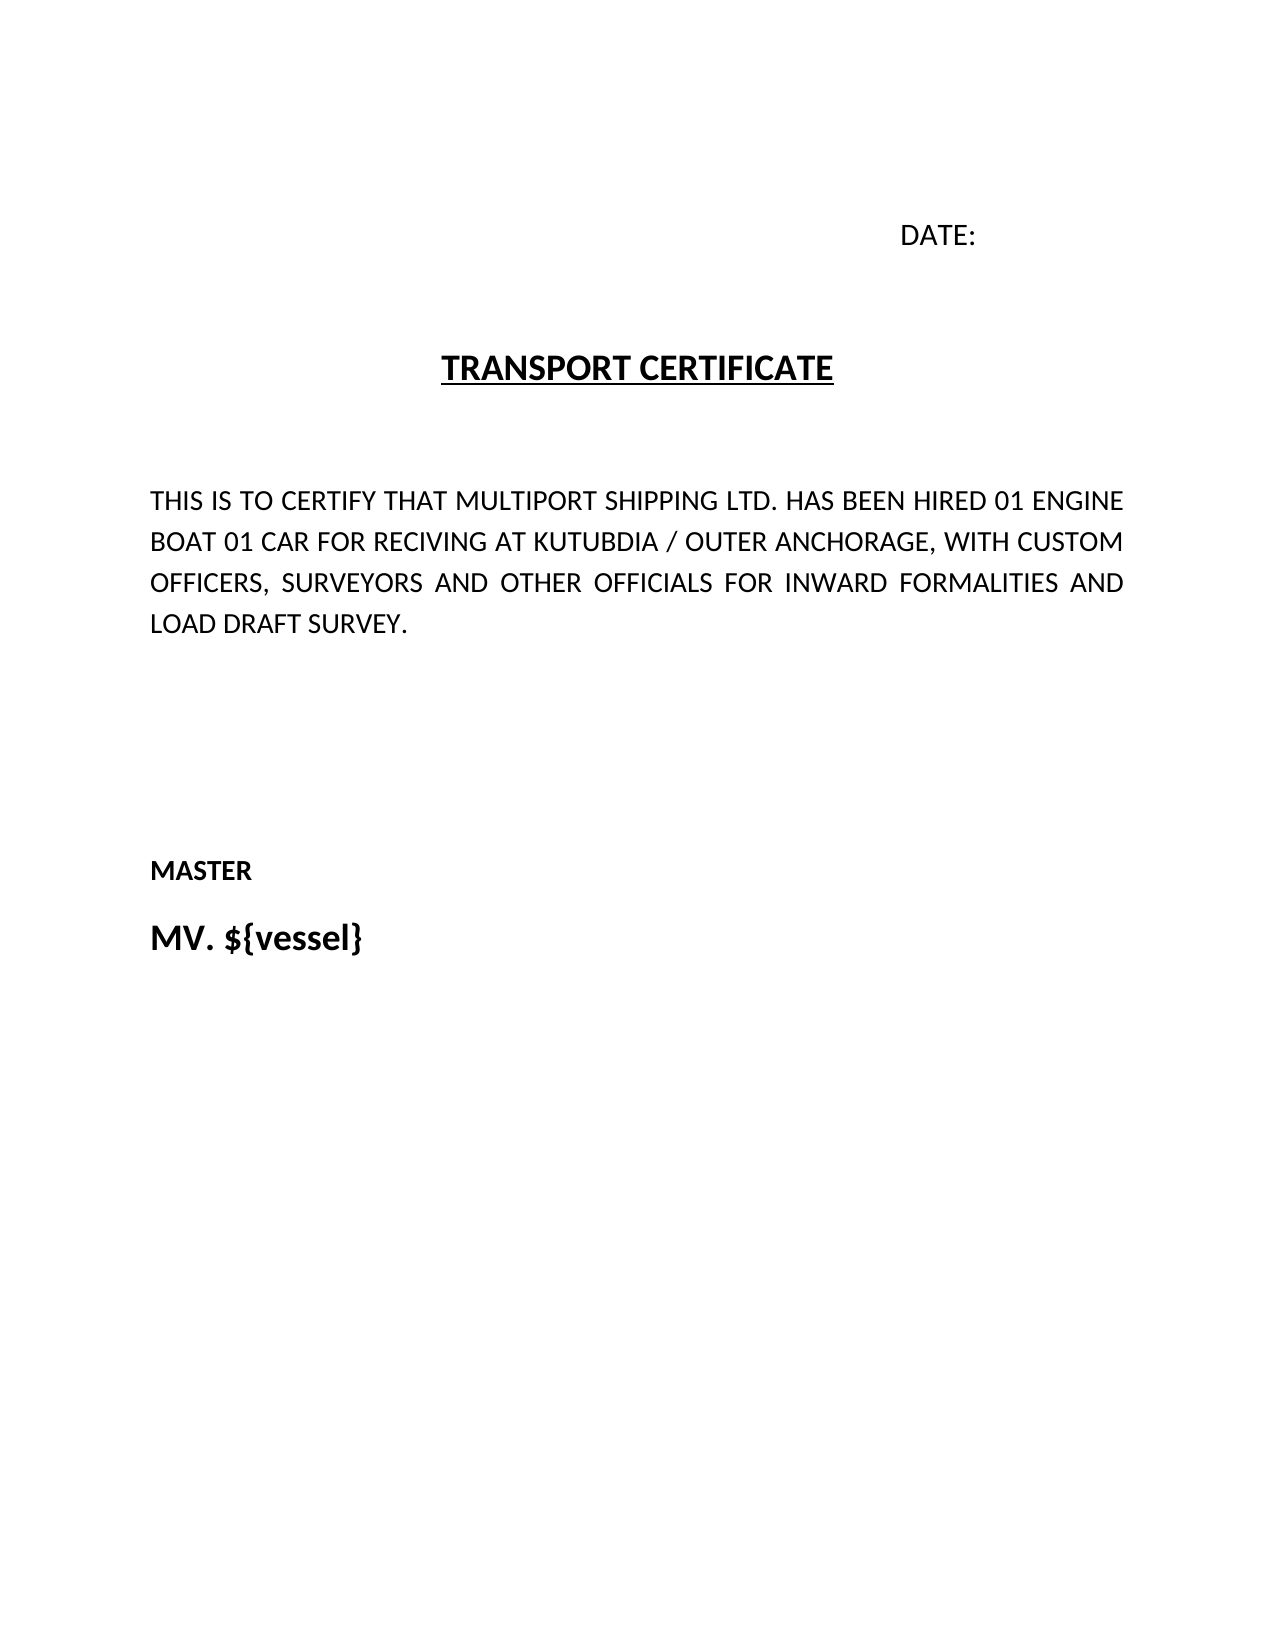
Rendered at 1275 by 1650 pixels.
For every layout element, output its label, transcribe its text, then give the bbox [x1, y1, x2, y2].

text MV. ${vessel} [150, 913, 1125, 959]
text DATE: [150, 214, 1125, 253]
text THIS IS TO CERTIFY THAT MULTIPORT SHIPPING LTD. HAS BEEN HIRED 01 ENGINE BOAT 01 CAR FOR RECIVING AT KUTUBDIA / OUTER ANCHORAGE, WITH CUSTOM OFFICERS, SURVEYORS AND OTHER OFFICIALS FOR INWARD FORMALITIES AND LOAD DRAFT SURVEY. [150, 482, 1125, 640]
text MASTER [150, 852, 1125, 887]
text TRANSPORT CERTIFICATE [150, 344, 1125, 389]
